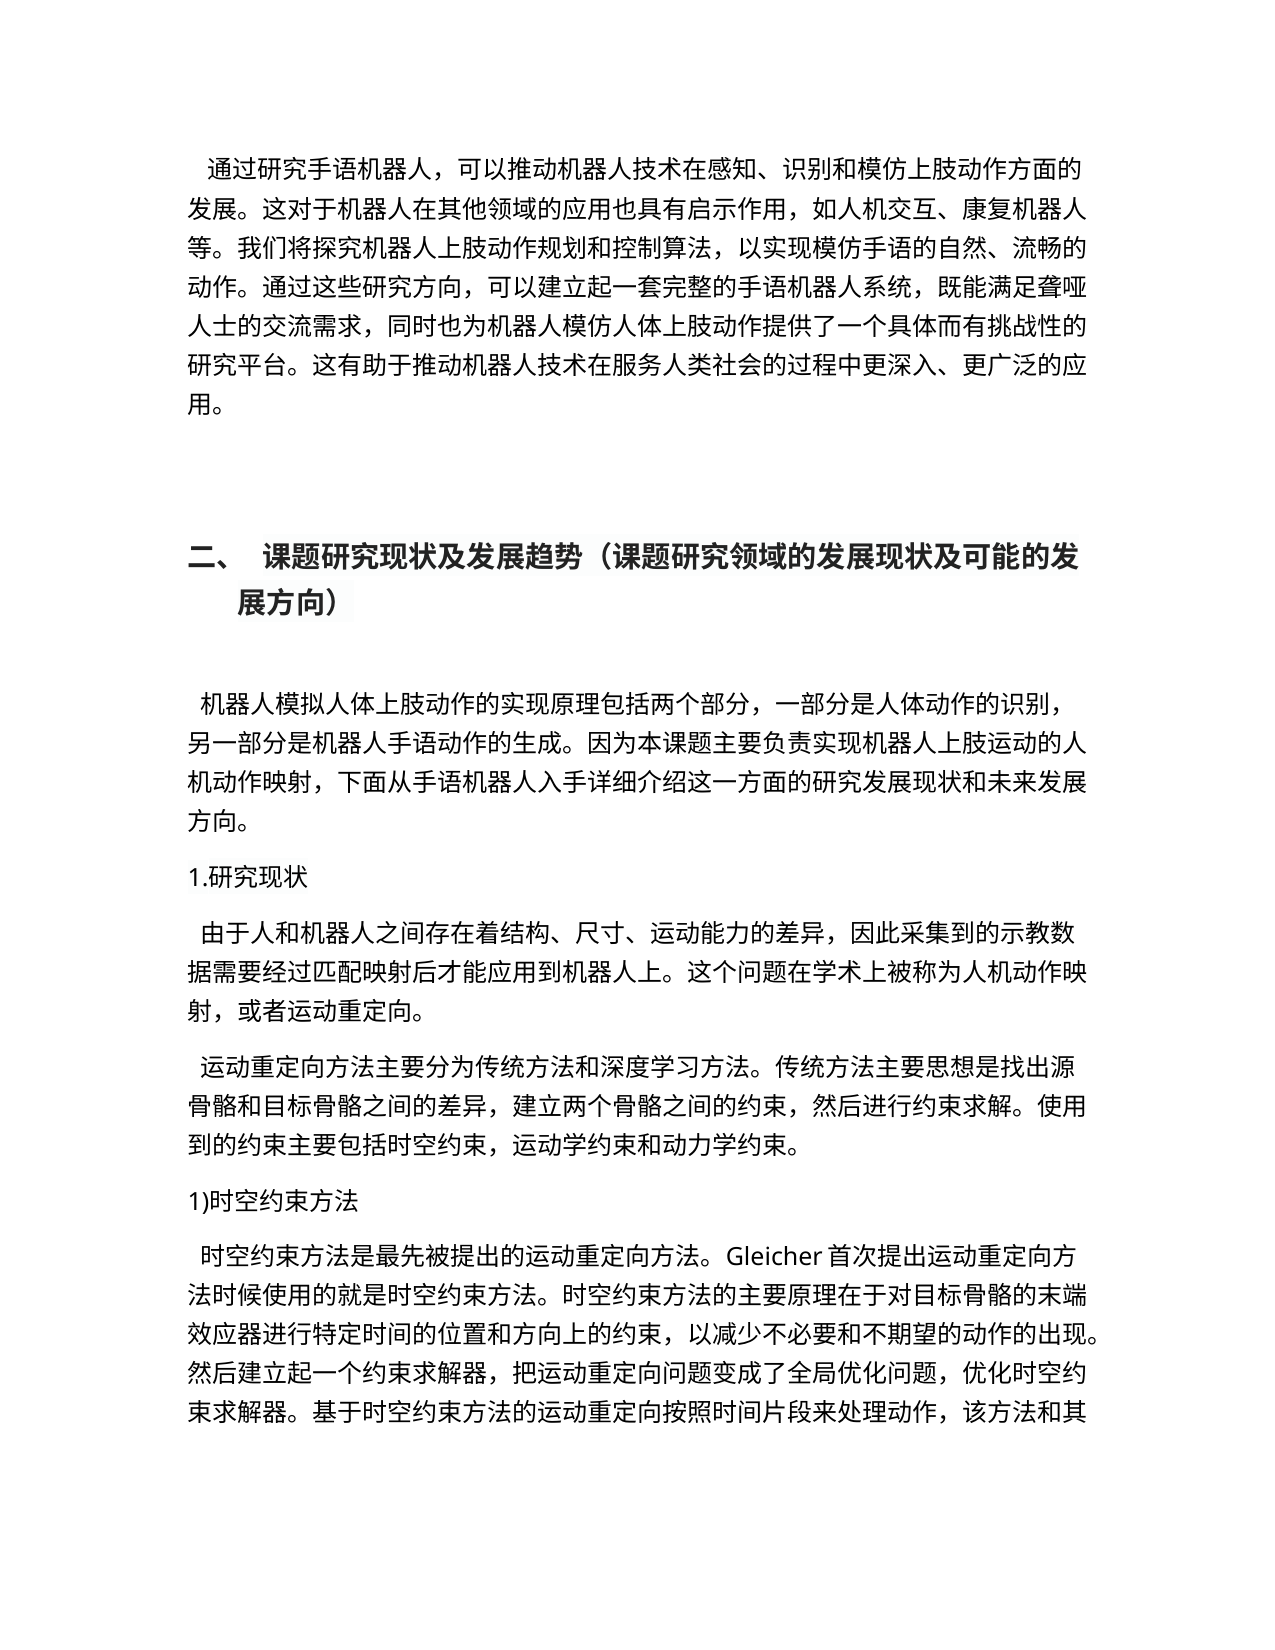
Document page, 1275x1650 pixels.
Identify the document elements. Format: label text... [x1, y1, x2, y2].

text 运动重定向方法主要分为传统方法和深度学习方法。传统方法主要思想是找出源骨骼和目标骨骼之间的差异，建立两个骨骼之间的约束，然后进行约束求解。使用到的约束主要包括时空约束，运动学约束和动力学约束。 [187, 1047, 1087, 1161]
text 由于人和机器人之间存在着结构、尺寸、运动能力的差异，因此采集到的示教数据需要经过匹配映射后才能应用到机器人上。这个问题在学术上被称为人机动作映射，或者运动重定向。 [187, 913, 1087, 1028]
text 通过研究手语机器人，可以推动机器人技术在感知、识别和模仿上肢动作方面的发展。这对于机器人在其他领域的应用也具有启示作用，如人机交互、康复机器人等。我们将探究机器人上肢动作规划和控制算法，以实现模仿手语的自然、流畅的动作。通过这些研究方向，可以建立起一套完整的手语机器人系统，既能满足聋哑人士的交流需求，同时也为机器人模仿人体上肢动作提供了一个具体而有挑战性的研究平台。这有助于推动机器人技术在服务人类社会的过程中更深入、更广泛的应用。 [187, 150, 1087, 421]
list 1.研究现状 [187, 857, 1087, 894]
text 机器人模拟人体上肢动作的实现原理包括两个部分，一部分是人体动作的识别，另一部分是机器人手语动作的生成。因为本课题主要负责实现机器人上肢运动的人机动作映射，下面从手语机器人入手详细介绍这一方面的研究发展现状和未来发展方向。 [187, 684, 1087, 838]
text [187, 1237, 1087, 1429]
text 1)时空约束方法 [187, 1181, 1087, 1217]
list 课题研究现状及发展趋势（课题研究领域的发展现状及可能的发展方向） [187, 534, 1087, 622]
